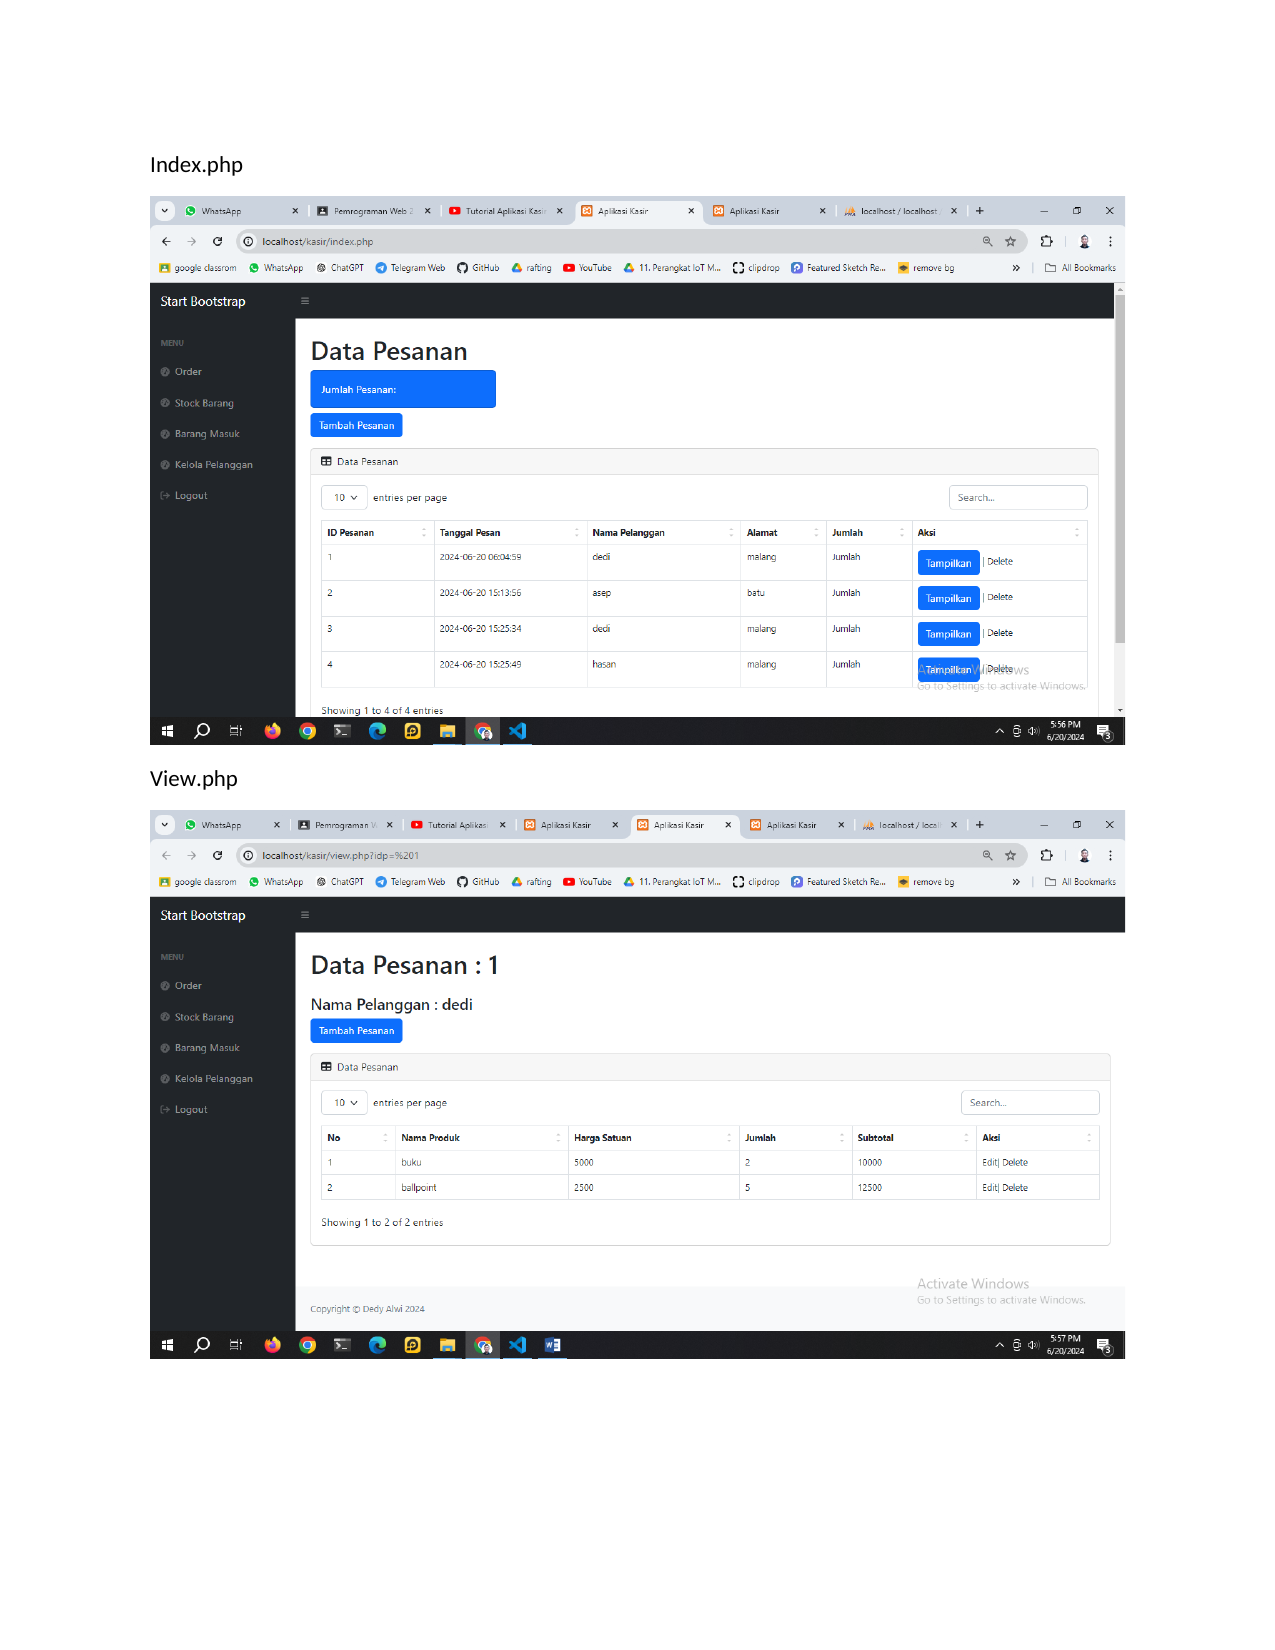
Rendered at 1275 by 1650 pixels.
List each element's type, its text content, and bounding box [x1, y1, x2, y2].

text View.php [150, 764, 1125, 792]
picture [150, 810, 1125, 1359]
text Index.php [150, 150, 1125, 178]
picture [150, 196, 1125, 745]
